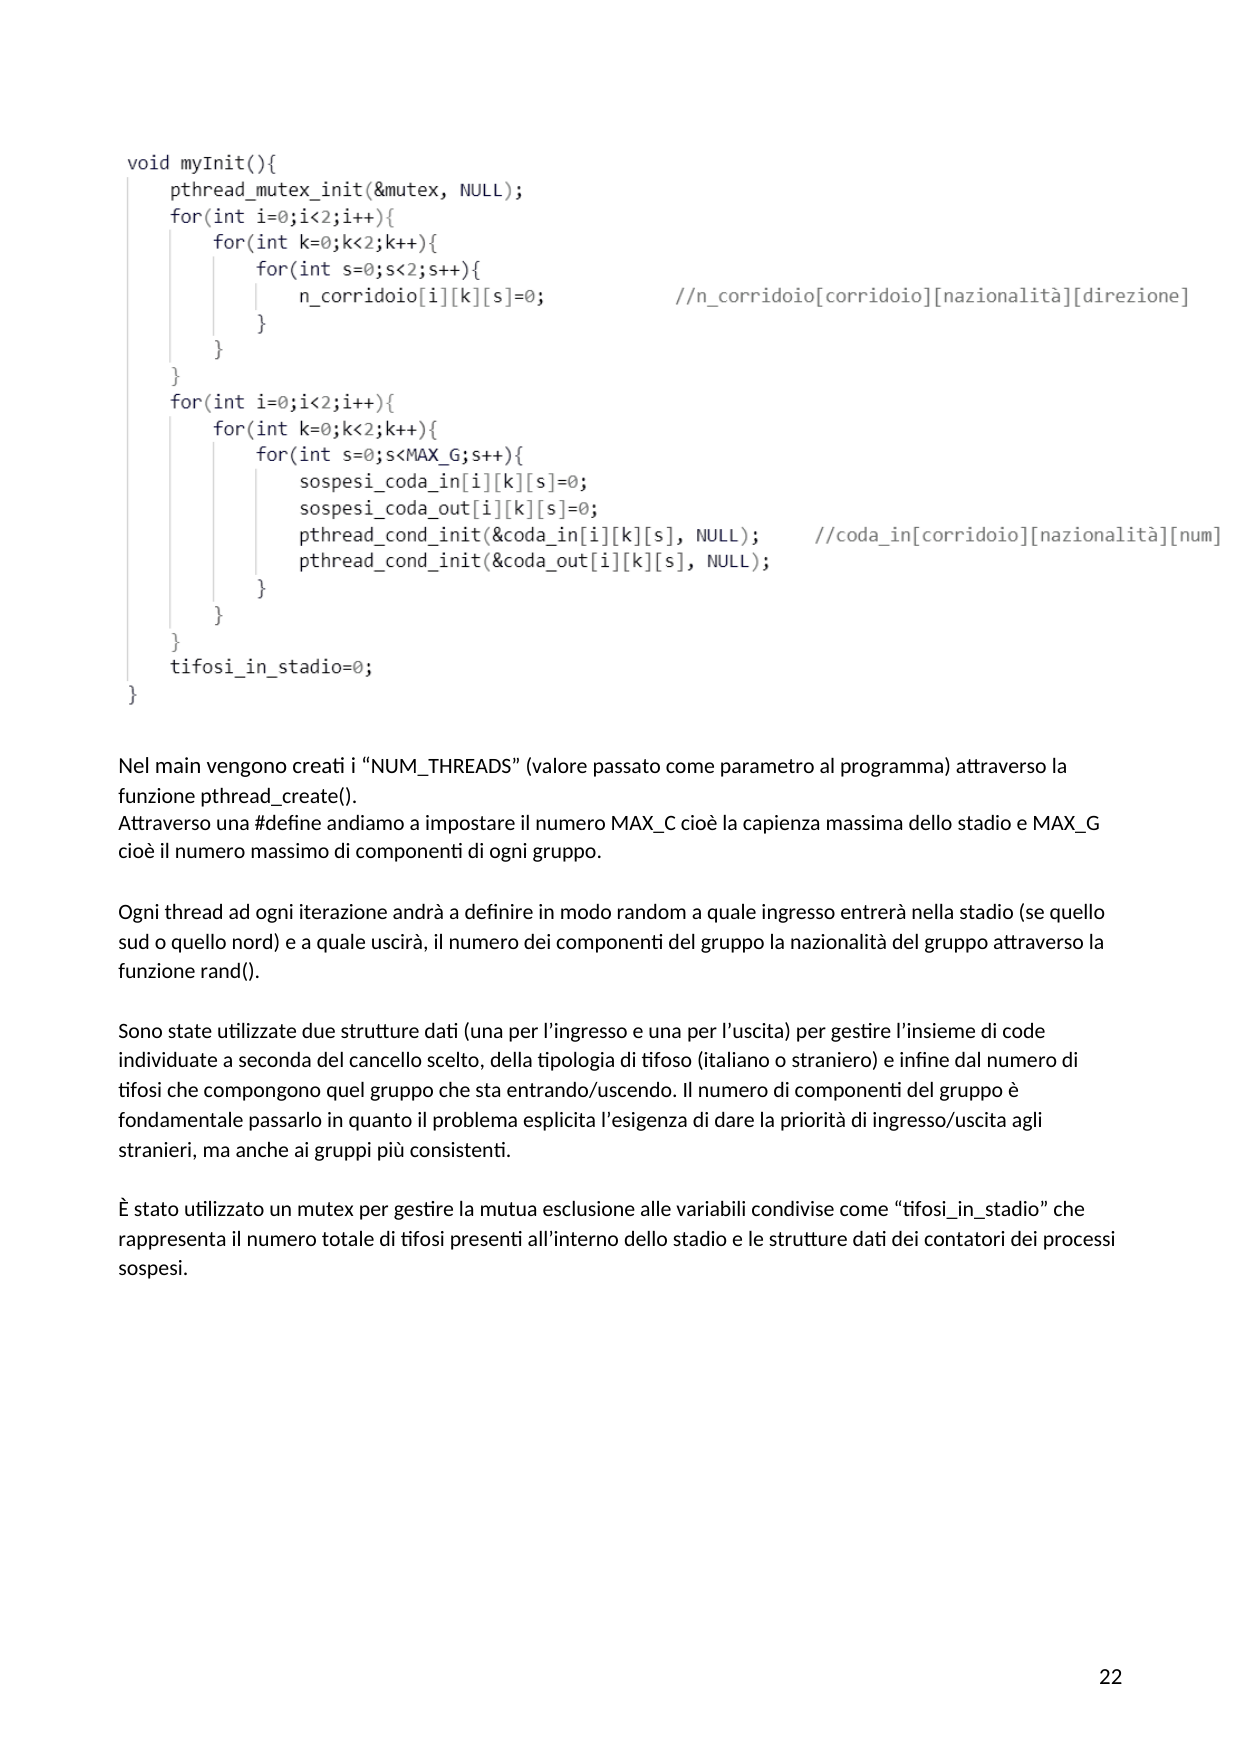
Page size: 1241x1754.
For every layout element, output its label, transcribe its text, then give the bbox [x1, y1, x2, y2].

picture [118, 147, 1241, 718]
text È stato utilizzato un mutex per gestire la mutua esclusione alle variabili condivise come “tifosi_in_stadio” che rappresenta il numero totale di tifosi presenti all’interno dello stadio e le strutture dati dei contatori dei processi sospesi. [118, 1192, 1122, 1281]
text Sono state utilizzate due strutture dati (una per l’ingresso e una per l’uscita) per gestire l’insieme di code individuate a seconda del cancello scelto, della tipologia di tifoso (italiano o straniero) e infine dal numero di tifosi che compongono quel gruppo che sta entrando/uscendo. Il numero di componenti del gruppo è fondamentale passarlo in quanto il problema esplicita l’esigenza di dare la priorità di ingresso/uscita agli stranieri, ma anche ai gruppi più consistenti. [118, 1014, 1122, 1162]
text Ogni thread ad ogni iterazione andrà a definire in modo random a quale ingresso entrerà nella stadio (se quello sud o quello nord) e a quale uscirà, il numero dei componenti del gruppo la nazionalità del gruppo attraverso la funzione rand(). [118, 895, 1122, 984]
text Nel main vengono creati i “NUM_THREADS” (valore passato come parametro al programma) attraverso la funzione pthread_create(). [118, 749, 1122, 809]
text Attraverso una #define andiamo a impostare il numero MAX_C cioè la capienza massima dello stadio e MAX_G cioè il numero massimo di componenti di ogni gruppo. [118, 809, 1122, 864]
